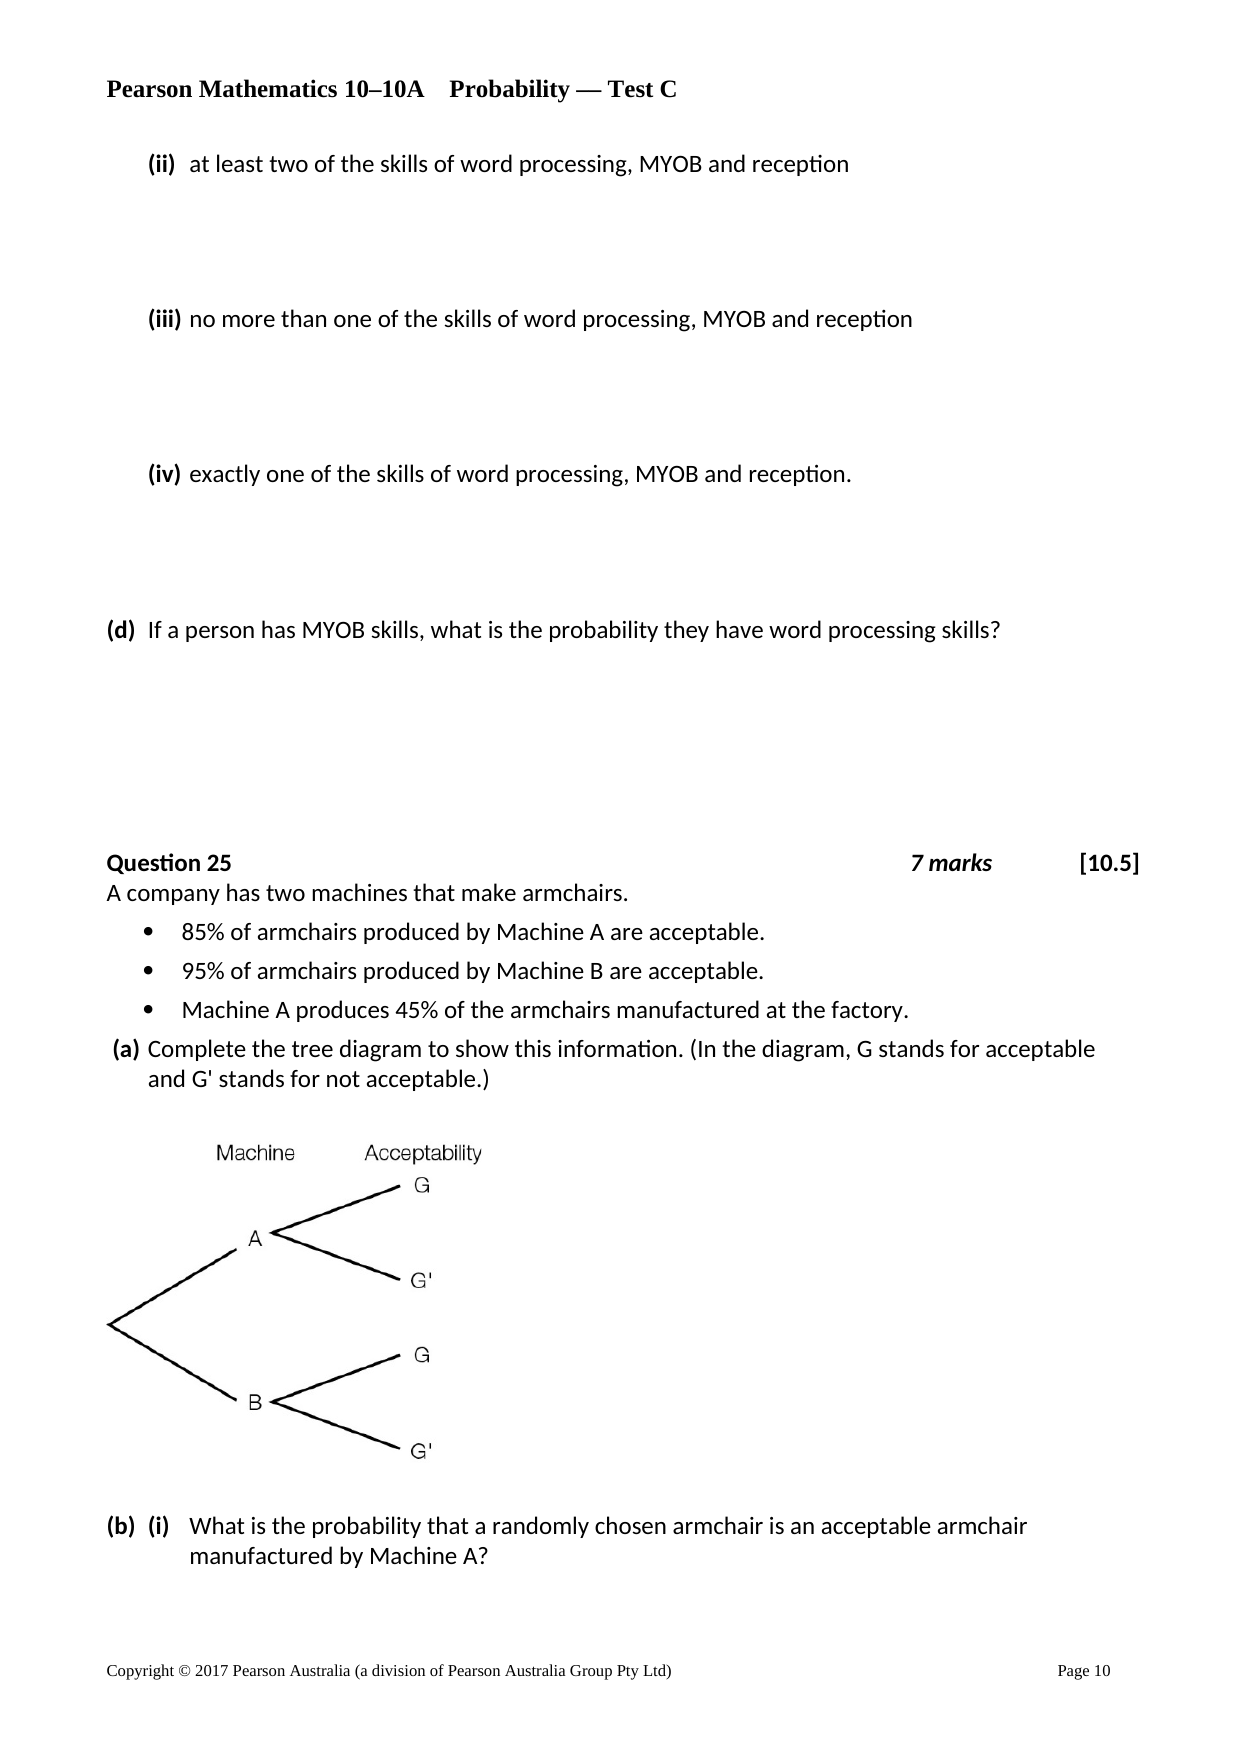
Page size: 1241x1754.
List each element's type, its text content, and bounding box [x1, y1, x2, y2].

text (d) If a person has MYOB skills, what is the probability they have word processing skills? [106, 614, 1134, 644]
text (iii) no more than one of the skills of word processing, MYOB and reception [148, 303, 1134, 334]
text (ii) at least two of the skills of word processing, MYOB and reception [148, 148, 1134, 178]
text (b) (i) What is the probability that a randomly chosen armchair is an acceptable armchair manufactured by Machine A? [106, 1510, 1134, 1571]
subtitle Question 25 7 marks [10.5] [106, 847, 1134, 878]
text (iv) exactly one of the skills of word processing, MYOB and reception. [148, 458, 1134, 489]
text A company has two machines that make armchairs. [106, 878, 1134, 908]
picture [106, 1141, 482, 1463]
list Machine A produces 45% of the armchairs manufactured at the factory. [144, 994, 1134, 1025]
list 95% of armchairs produced by Machine B are acceptable. [144, 955, 1134, 986]
list 85% of armchairs produced by Machine A are acceptable. [144, 916, 1134, 947]
text (a) Complete the tree diagram to show this information. (In the diagram, G stands for acceptable and G' stands for not acceptable.) [106, 1033, 1134, 1094]
